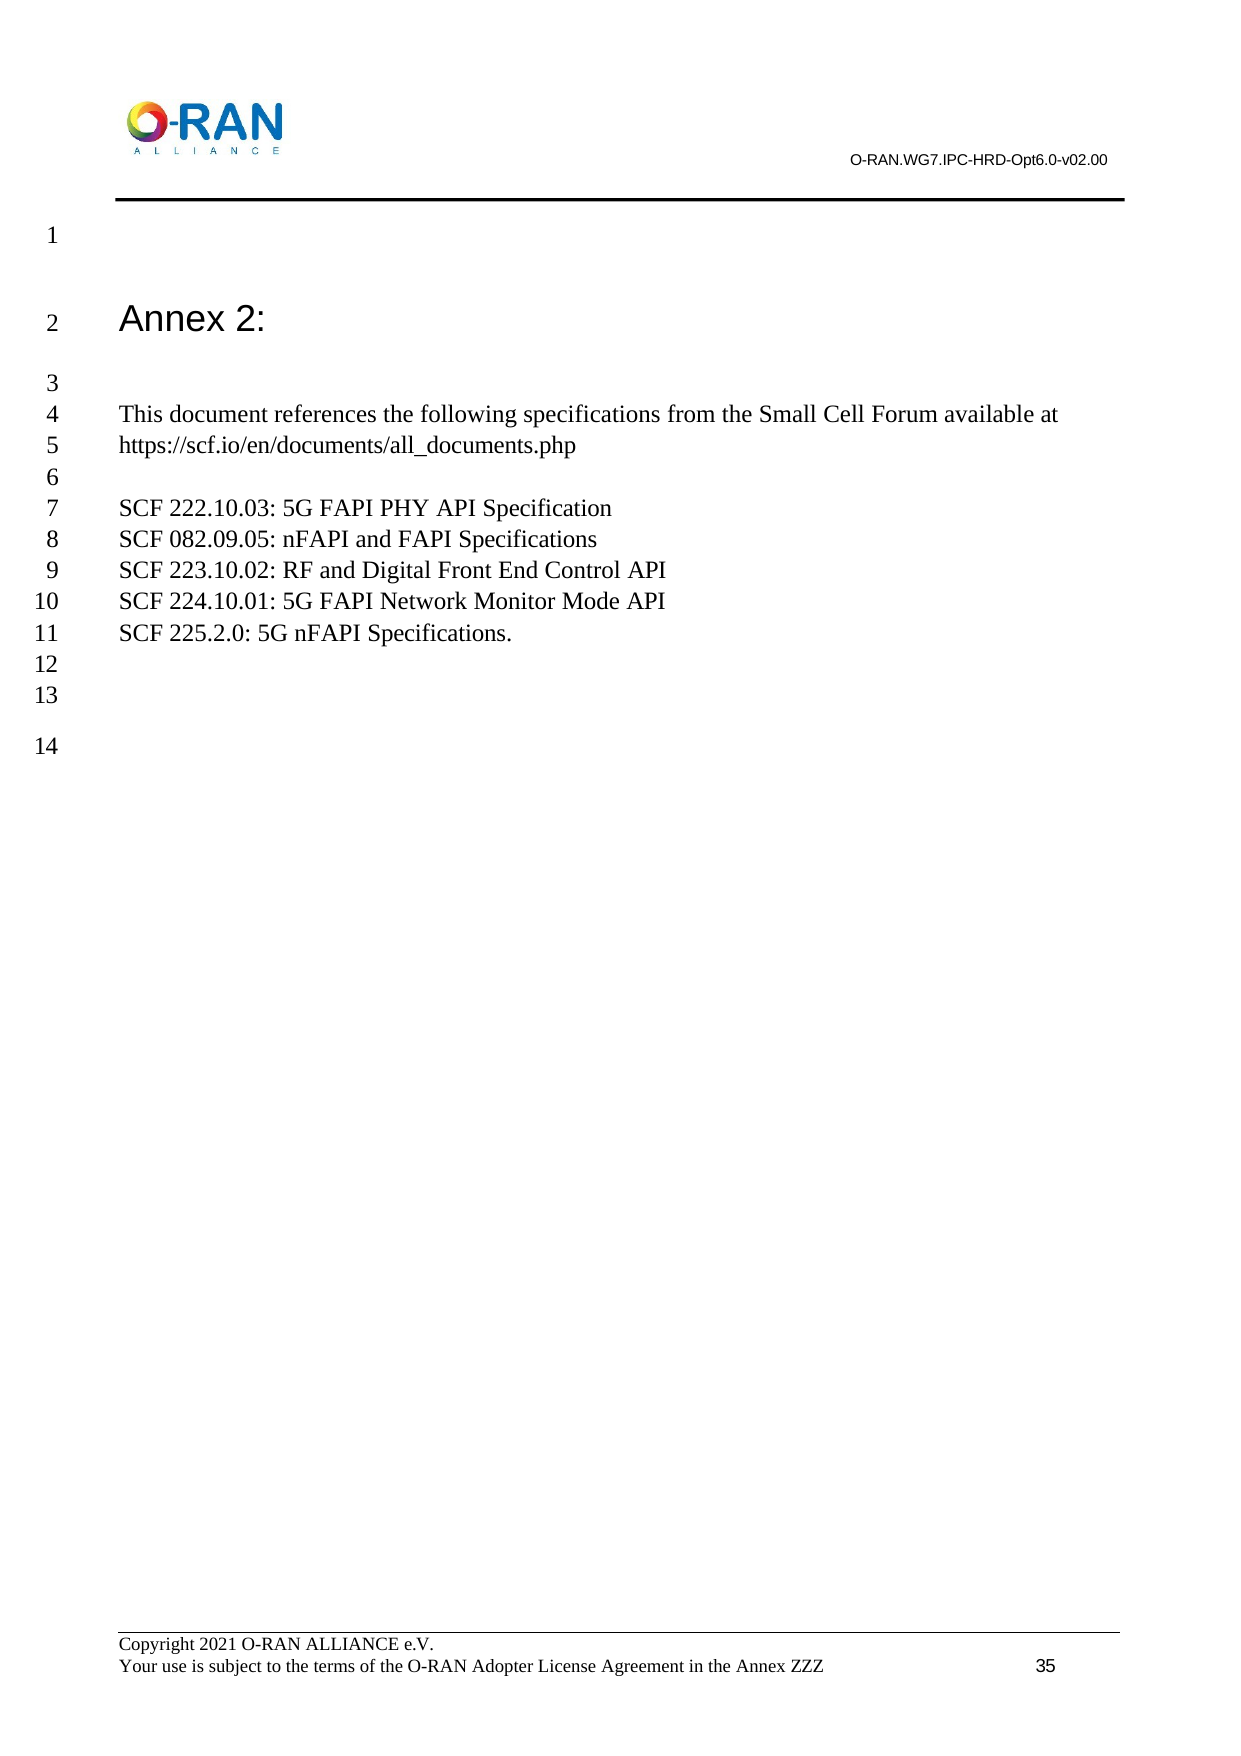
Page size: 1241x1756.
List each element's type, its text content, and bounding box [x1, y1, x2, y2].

text 13 [33, 680, 1203, 708]
text 3 [46, 368, 1203, 397]
list SCF 223.10.02: RF and Digital Front End Control API [46, 555, 1203, 584]
list https://scf.io/en/documents/all_documents.php [46, 431, 1203, 459]
text 14 [33, 731, 1203, 760]
list SCF 224.10.01: 5G FAPI Network Monitor Mode API [33, 586, 1203, 615]
text 12 [33, 649, 1203, 678]
list SCF 225.2.0: 5G nFAPI Specifications. [33, 618, 1203, 646]
list SCF 082.09.05: nFAPI and FAPI Specifications [46, 524, 1203, 553]
list This document references the following specifications from the Small Cell Forum available at [46, 399, 1203, 428]
picture [118, 99, 291, 160]
list SCF 222.10.03: 5G FAPI PHY API Specification [46, 493, 1203, 522]
subtitle 2 Annex 2: [46, 296, 1203, 339]
text 1 [46, 220, 1203, 249]
text 6 [46, 462, 1203, 491]
